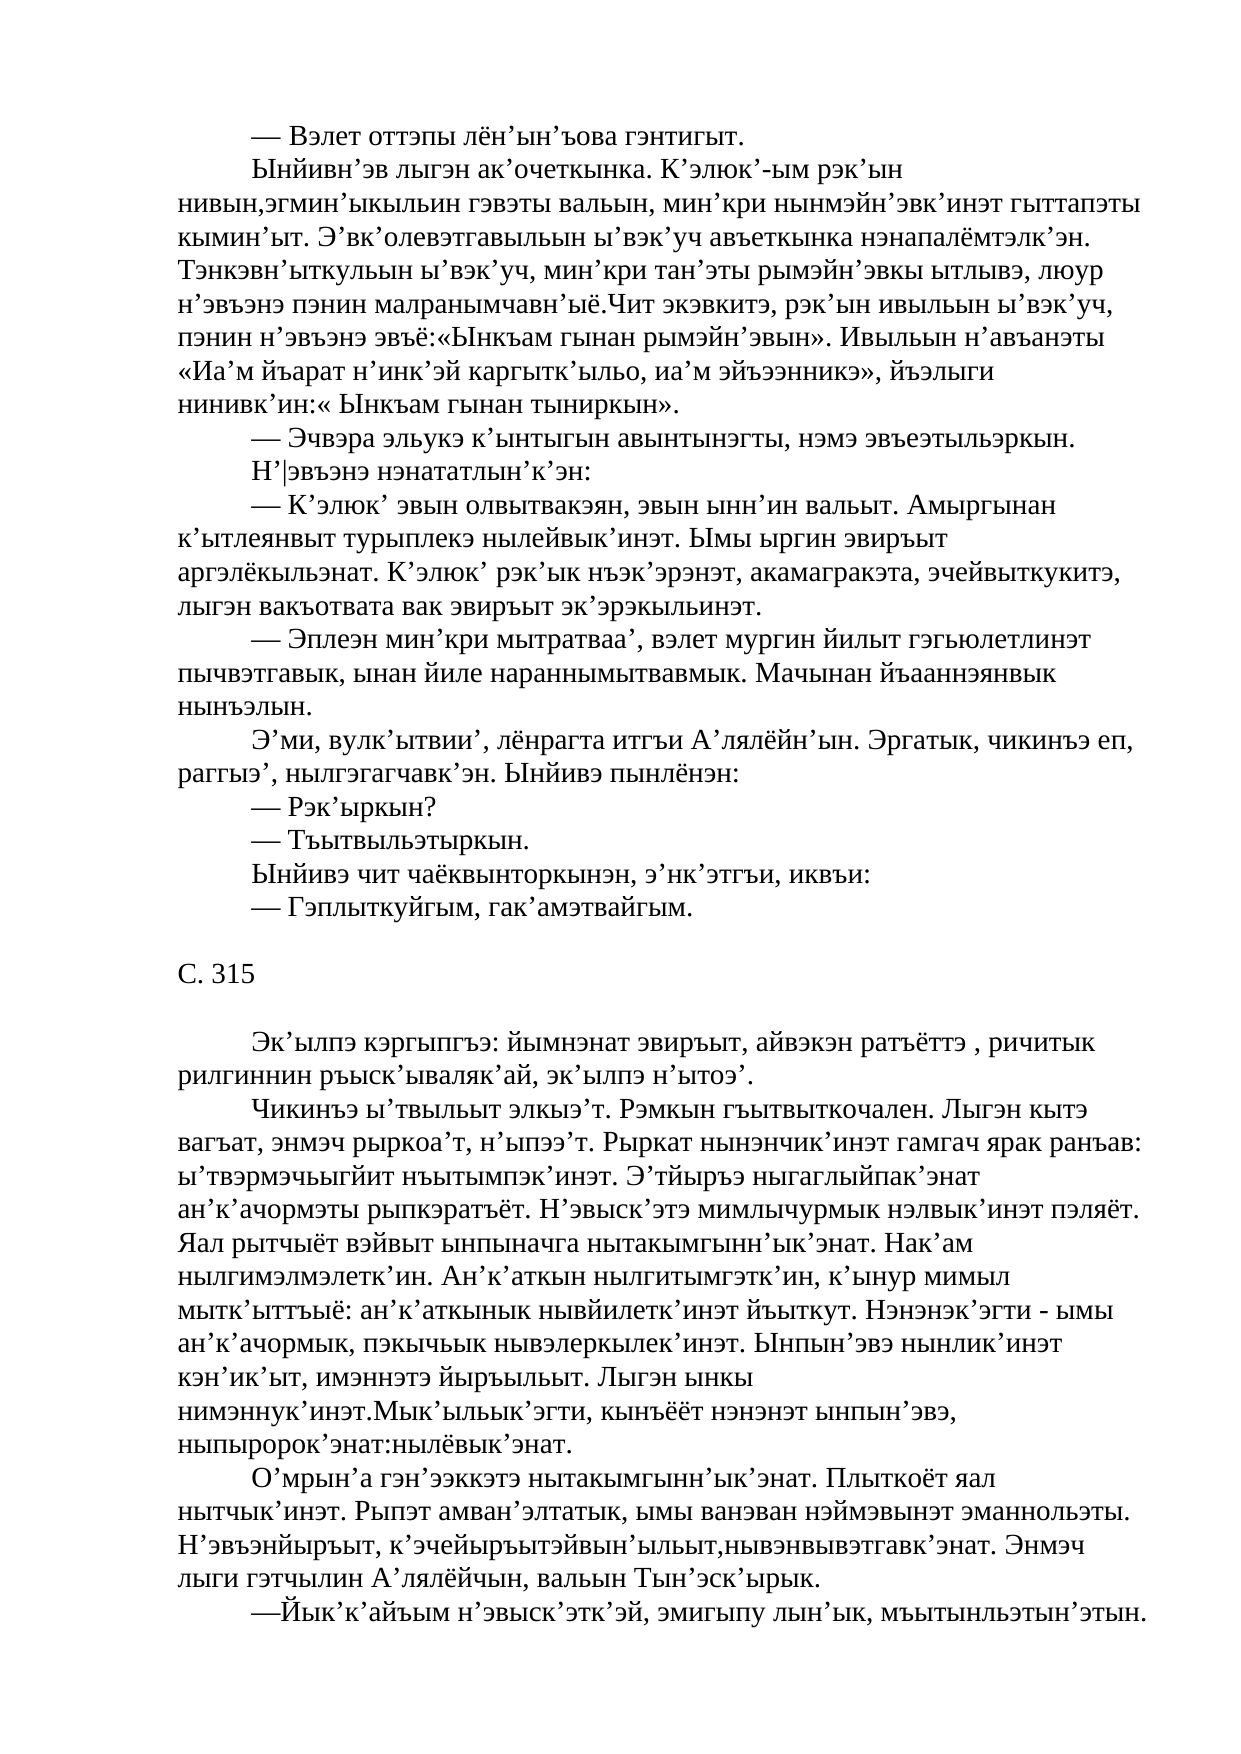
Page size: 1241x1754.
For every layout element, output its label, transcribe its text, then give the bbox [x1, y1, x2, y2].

text —Йык’к’айъым н’эвыск’этк’эй, эмигыпу лын’ык, мъытынльэтын’этын. [177, 1594, 1152, 1627]
text Н’|эвъэнэ нэнататлын’к’эн: [177, 453, 1152, 487]
list Вэлет оттэпы лён’ын’ъова гэнтигыт. [251, 118, 1152, 152]
text — Гэплыткуйгым, гак’амэтвайгым. [177, 889, 1152, 923]
text Ынйивн’эв лыгэн ак’очеткынка. К’элюк’-ым рэк’ын нивын,эгмин’ыкыльин гэвэты вальын, мин’кри нынмэйн’эвк’инэт гыттапэты кымин’ыт. Э’вк’олевэтгавыльын ы’вэк’уч авъеткынка нэнапалёмтэлк’эн. Тэнкэвн’ыткульын ы’вэк’уч, мин’кри тан’эты рымэйн’эвкы ытлывэ, люур н’эвъэнэ пэнин малранымчавн’ыё.Чит экэвкитэ, рэк’ын ивыльын ы’вэк’уч, пэнин н’эвъэнэ эвъё:«Ынкъам гынан рымэйн’эвын». Ивыльын н’авъанэты «Иа’м йъарат н’инк’эй каргытк’ыльо, иа’м эйъээнникэ», йъэлыги нинивк’ин:« Ынкъам гынан тыниркын». [177, 152, 1152, 420]
text — Эчвэра эльукэ к’ынтыгын авынтынэгты, нэмэ эвъеэтыльэркын. [177, 420, 1152, 453]
text С. 315 [177, 957, 1152, 990]
text — Эплеэн мин’кри мытратваа’, вэлет мургин йилыт гэгьюлетлинэт пычвэтгавык, ынан йиле нараннымытвавмык. Мачынан йъааннэянвык нынъэлын. [177, 621, 1152, 722]
text Э’ми, вулк’ытвии’, лёнрагта итгъи А’лялёйн’ын. Эргатык, чикинъэ еп, раггыэ’, нылгэгагчавк’эн. Ынйивэ пынлёнэн: [177, 722, 1152, 789]
text Ынйивэ чит чаёквынторкынэн, э’нк’этгъи, иквъи: [177, 856, 1152, 889]
text — К’элюк’ эвын олвытвакэян, эвын ынн’ин вальыт. Амыргынан к’ытлеянвыт турыплекэ нылейвык’инэт. Ымы ыргин эвиръыт аргэлёкыльэнат. К’элюк’ рэк’ык нъэк’эрэнэт, акамагракэта, эчейвыткукитэ, лыгэн вакъотвата вак эвиръыт эк’эрэкыльинэт. [177, 487, 1152, 621]
text О’мрын’а гэн’ээккэтэ нытакымгынн’ык’энат. Плыткоёт яал нытчык’инэт. Рыпэт амван’элтатык, ымы ванэван нэймэвынэт эманнольэты. Н’эвъэнйыръыт, к’эчейыръытэйвын’ыльыт,нывэнвывэтгавк’энат. Энмэч лыги гэтчылин А’лялёйчын, вальын Тын’эск’ырык. [177, 1460, 1152, 1594]
text Эк’ылпэ кэргыпгъэ: йымнэнат эвиръыт, айвэкэн ратъёттэ , ричитык рилгиннин ръыск’ываляк’ай, эк’ылпэ н’ытоэ’. [177, 1024, 1152, 1091]
text — Рэк’ыркын? [177, 789, 1152, 822]
text Чикинъэ ы’твыльыт элкыэ’т. Рэмкын гъытвыткочален. Лыгэн кытэ вагъат, энмэч рыркоа’т, н’ыпээ’т. Рыркат нынэнчик’инэт гамгач ярак ранъав: ы’твэрмэчьыгйит нъытымпэк’инэт. Э’тйыръэ ныгаглыйпак’энат ан’к’ачормэты рыпкэратъёт. Н’эвыск’этэ мимлычурмык нэлвык’инэт пэляёт. Яал рытчыёт вэйвыт ынпыначга нытакымгынн’ык’энат. Нак’ам нылгимэлмэлетк’ин. Ан’к’аткын нылгитымгэтк’ин, к’ынур мимыл мытк’ыттъыё: ан’к’аткынык нывйилетк’инэт йъыткут. Нэнэнэк’эгти - ымы ан’к’ачормык, пэкычьык нывэлеркылек’инэт. Ынпын’эвэ нынлик’инэт кэн’ик’ыт, имэннэтэ йыръыльыт. Лыгэн ынкы нимэннук’инэт.Мык’ыльык’эгти, кынъёёт нэнэнэт ынпын’эвэ, ныпыророк’энат:нылёвык’энат. [177, 1091, 1152, 1460]
text — Тъытвыльэтыркын. [177, 822, 1152, 856]
